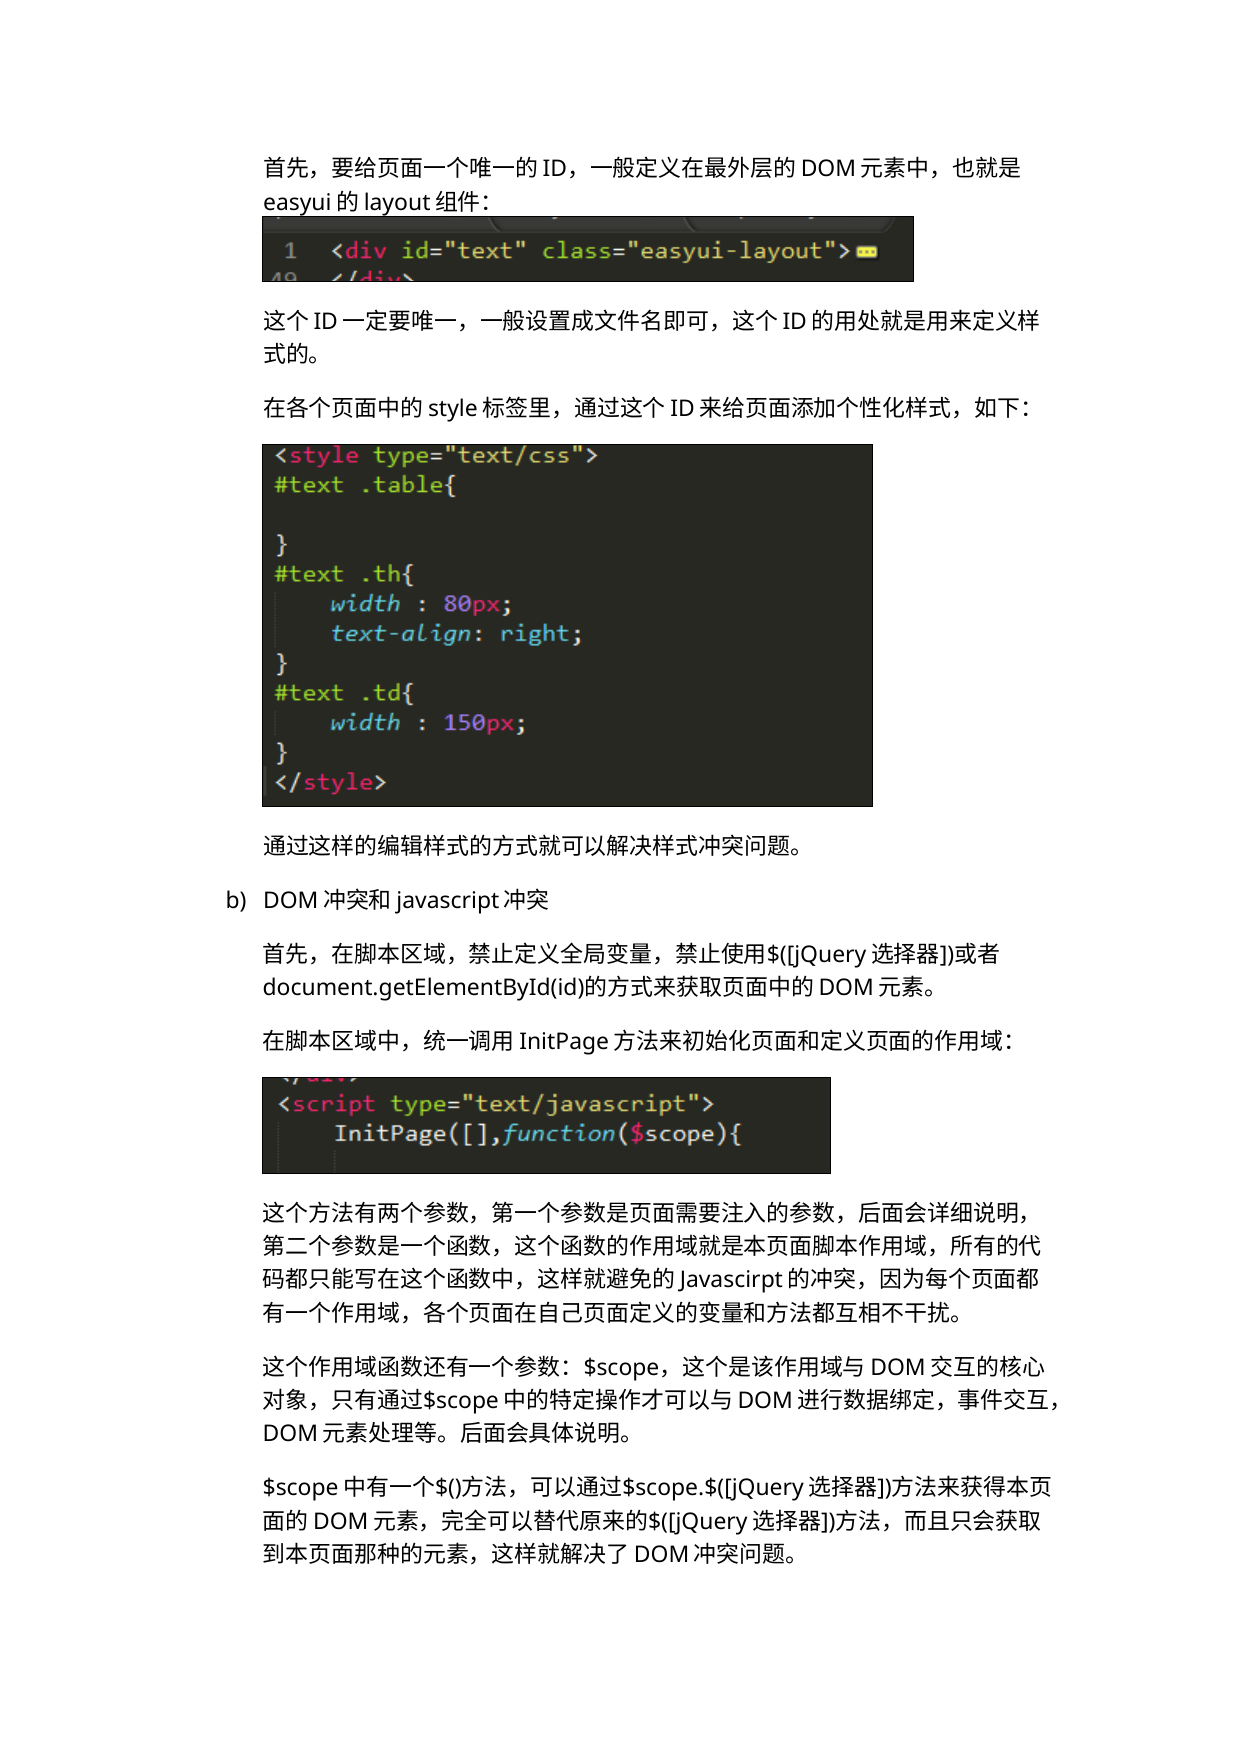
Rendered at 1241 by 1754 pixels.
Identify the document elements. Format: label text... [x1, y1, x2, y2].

picture [263, 445, 872, 806]
list DOM冲突和javascript冲突 [225, 882, 1053, 915]
text $scope中有一个$()方法，可以通过$scope.$([jQuery选择器])方法来获得本页面的DOM元素，完全可以替代原来的$([jQuery选择器])方法，而且只会获取到本页面那种的元素，这样就解决了DOM冲突问题。 [262, 1469, 1053, 1569]
text 这个作用域函数还有一个参数：$scope，这个是该作用域与DOM交互的核心对象，只有通过$scope中的特定操作才可以与DOM进行数据绑定，事件交互，DOM元素处理等。后面会具体说明。 [262, 1348, 1053, 1448]
text 在各个页面中的style标签里，通过这个ID来给页面添加个性化样式，如下： [263, 390, 1053, 423]
picture [263, 217, 913, 281]
text 在脚本区域中，统一调用InitPage方法来初始化页面和定义页面的作用域： [262, 1023, 1053, 1057]
text 这个ID一定要唯一，一般设置成文件名即可，这个ID的用处就是用来定义样式的。 [263, 303, 1053, 369]
text 首先，在脚本区域，禁止定义全局变量，禁止使用$([jQuery选择器])或者document.getElementById(id)的方式来获取页面中的DOM元素。 [262, 936, 1053, 1002]
text 这个方法有两个参数，第一个参数是页面需要注入的参数，后面会详细说明，第二个参数是一个函数，这个函数的作用域就是本页面脚本作用域，所有的代码都只能写在这个函数中，这样就避免的Javascirpt的冲突，因为每个页面都有一个作用域，各个页面在自己页面定义的变量和方法都互相不干扰。 [262, 1194, 1053, 1328]
picture [263, 1078, 830, 1173]
text 通过这样的编辑样式的方式就可以解决样式冲突问题。 [263, 827, 1053, 861]
